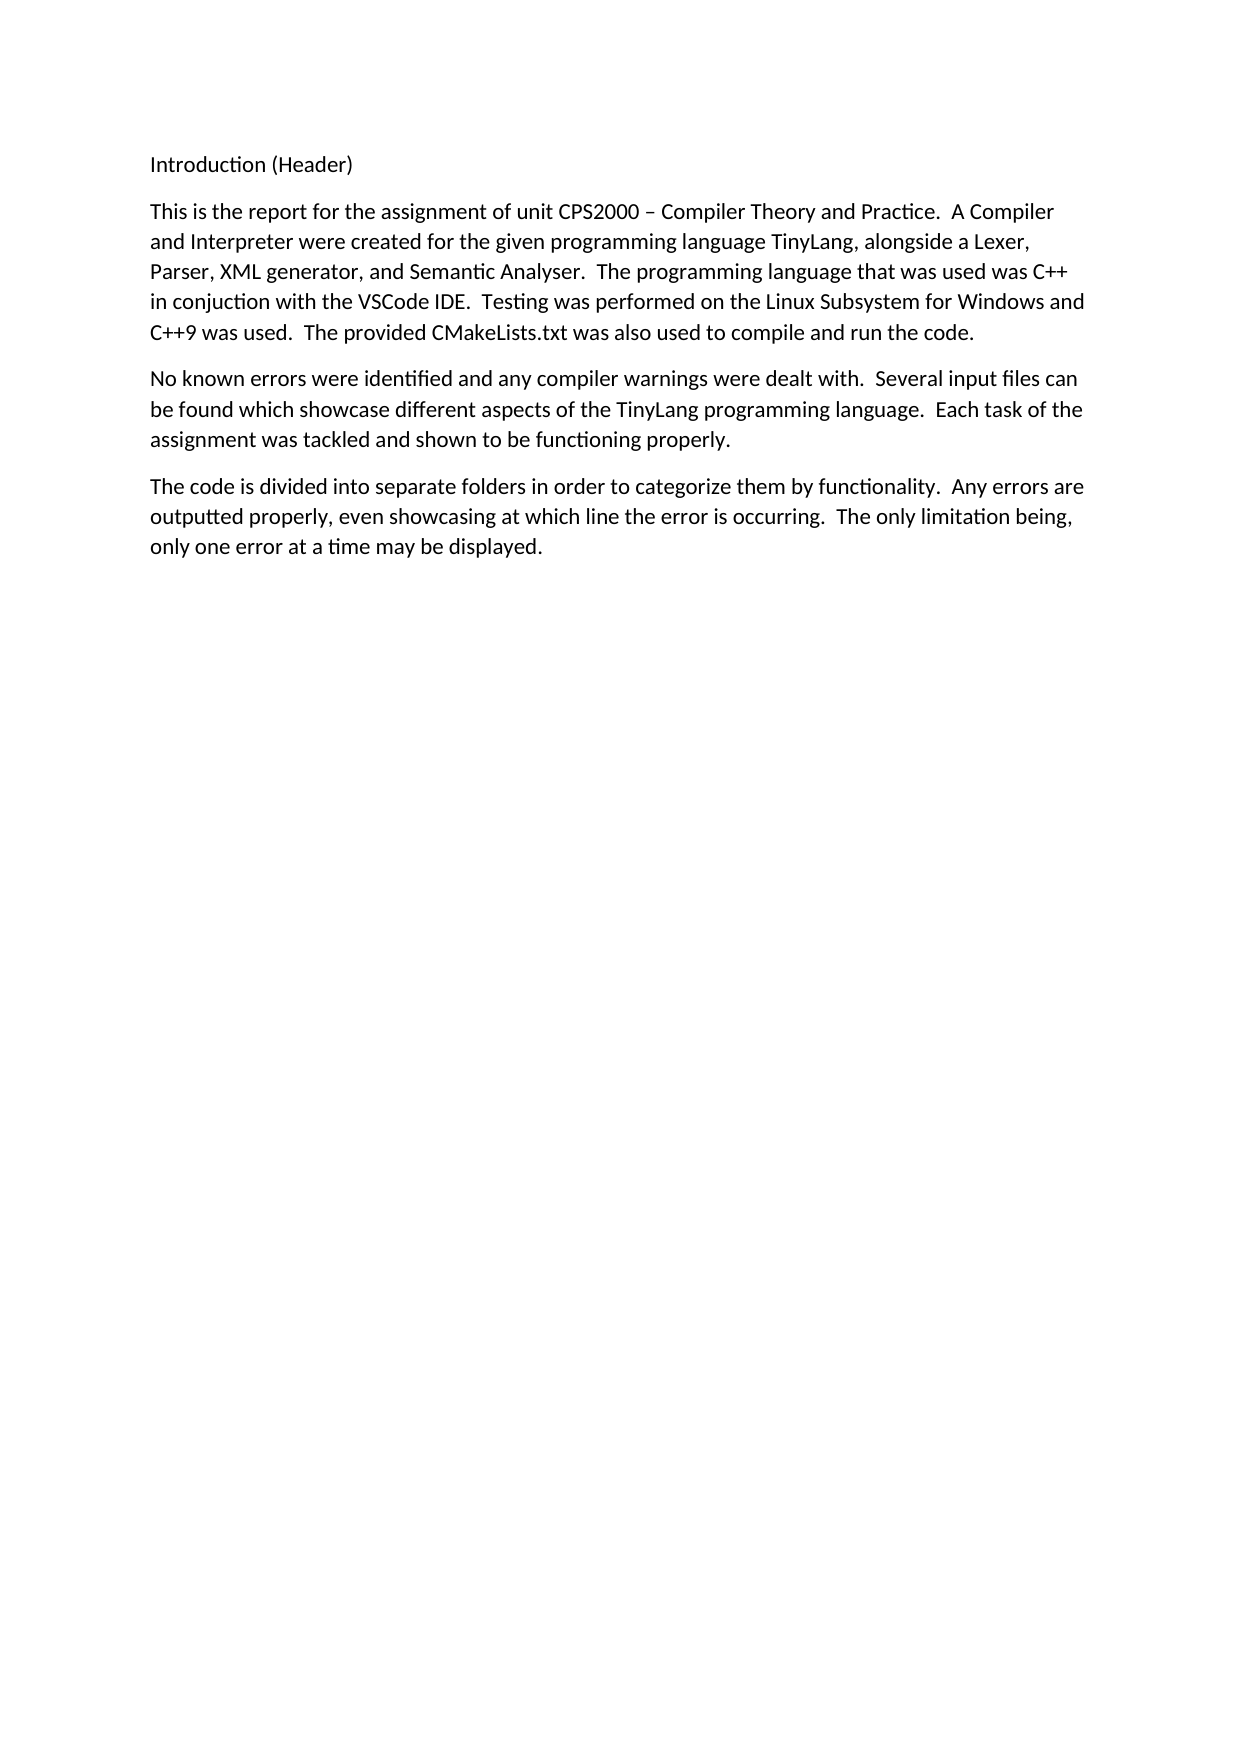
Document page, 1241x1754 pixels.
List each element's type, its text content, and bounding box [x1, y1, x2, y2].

text This is the report for the assignment of unit CPS2000 – Compiler Theory and Practice. A Compiler and Interpreter were created for the given programming language TinyLang, alongside a Lexer, Parser, XML generator, and Semantic Analyser. The programming language that was used was C++ in conjuction with the VSCode IDE. Testing was performed on the Linux Subsystem for Windows and C++9 was used. The provided CMakeLists.txt was also used to compile and run the code. [150, 197, 1090, 346]
text No known errors were identified and any compiler warnings were dealt with. Several input files can be found which showcase different aspects of the TinyLang programming language. Each task of the assignment was tackled and shown to be functioning properly. [150, 364, 1090, 453]
text Introduction (Header) [150, 150, 1090, 178]
text The code is divided into separate folders in order to categorize them by functionality. Any errors are outputted properly, even showcasing at which line the error is occurring. The only limitation being, only one error at a time may be displayed. [150, 472, 1090, 560]
